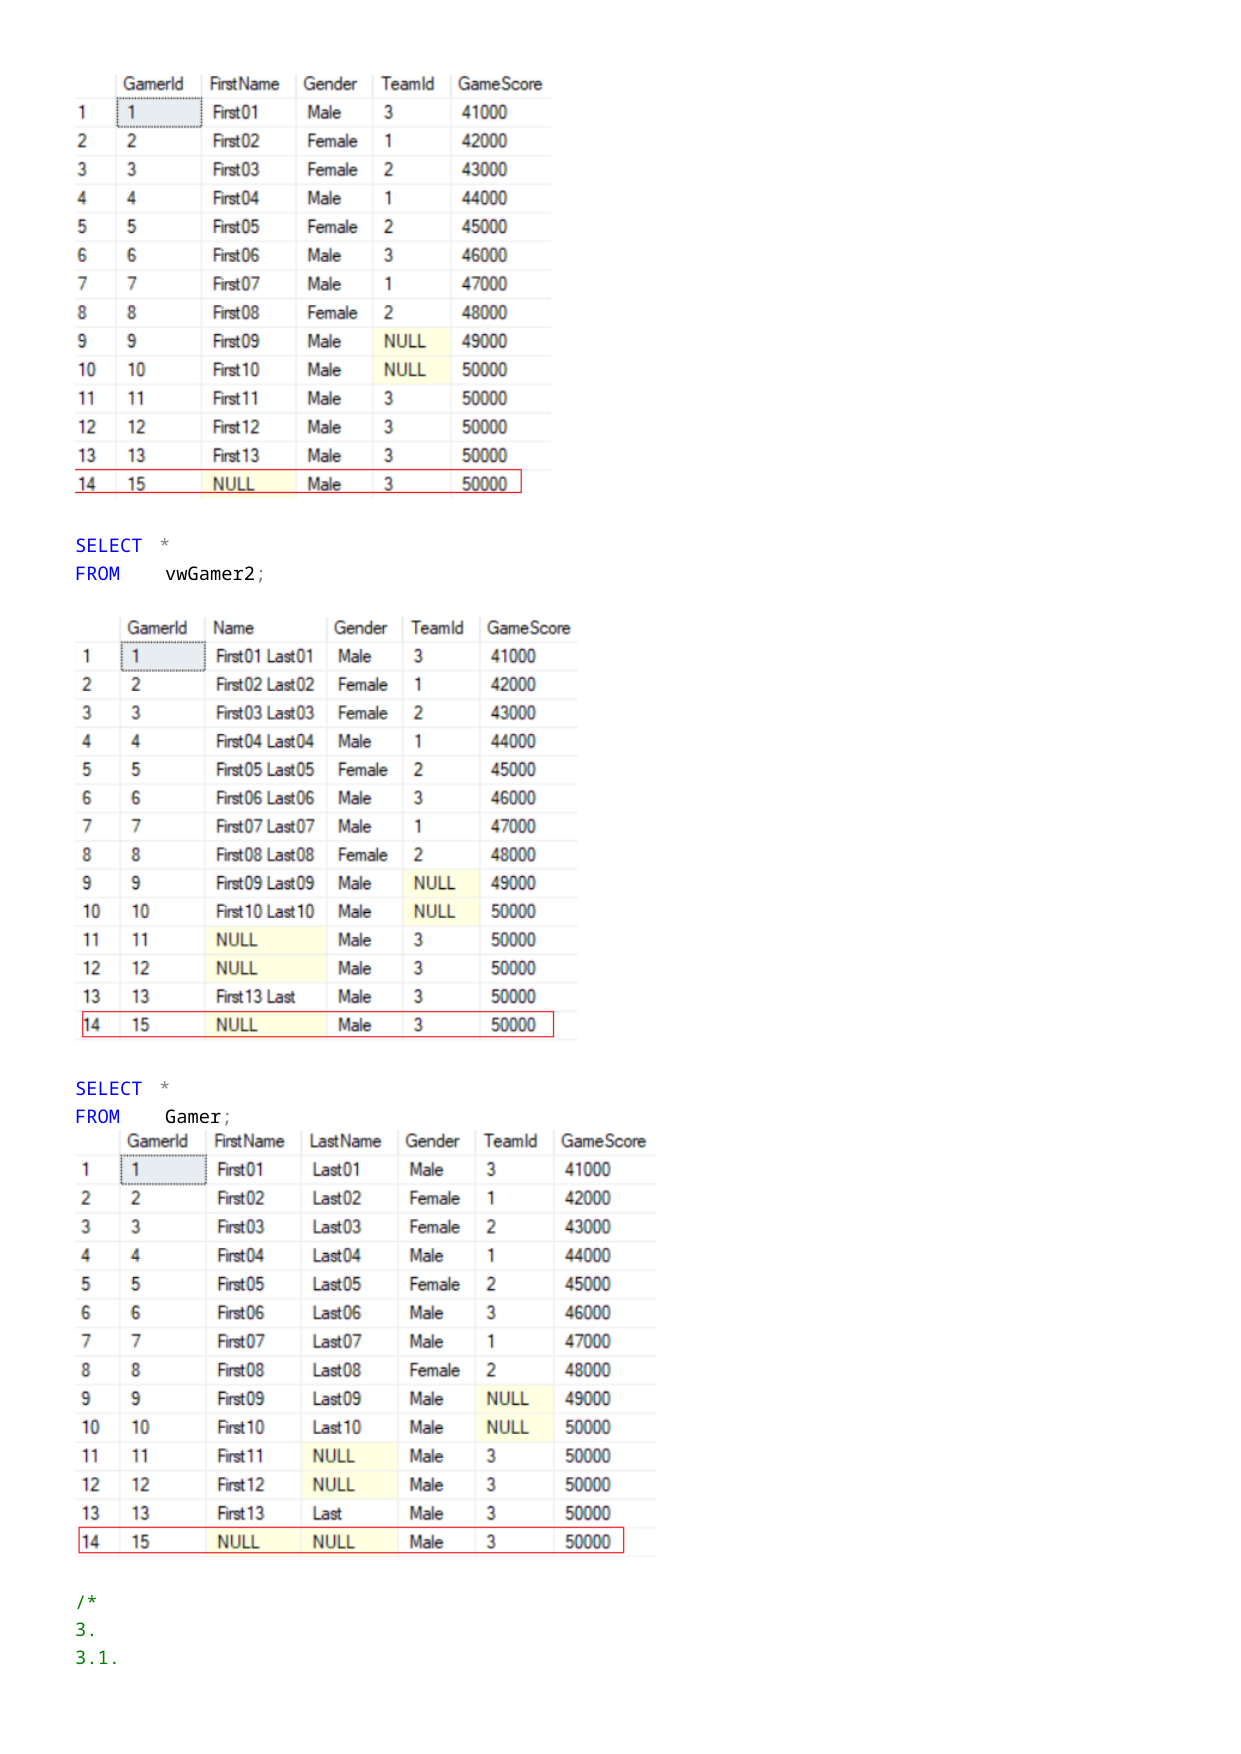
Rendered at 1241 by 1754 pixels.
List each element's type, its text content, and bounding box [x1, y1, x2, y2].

text FROM vwGamer2; [75, 560, 1165, 586]
picture [75, 617, 578, 1041]
text SELECT * [75, 530, 1165, 558]
text 3. [75, 1617, 1165, 1642]
text 3.1. [75, 1644, 1165, 1669]
text /* [75, 1589, 1165, 1614]
text SELECT * [75, 1073, 1165, 1101]
text FROM Gamer; [75, 1103, 1165, 1128]
picture [75, 75, 552, 498]
picture [75, 1130, 657, 1557]
